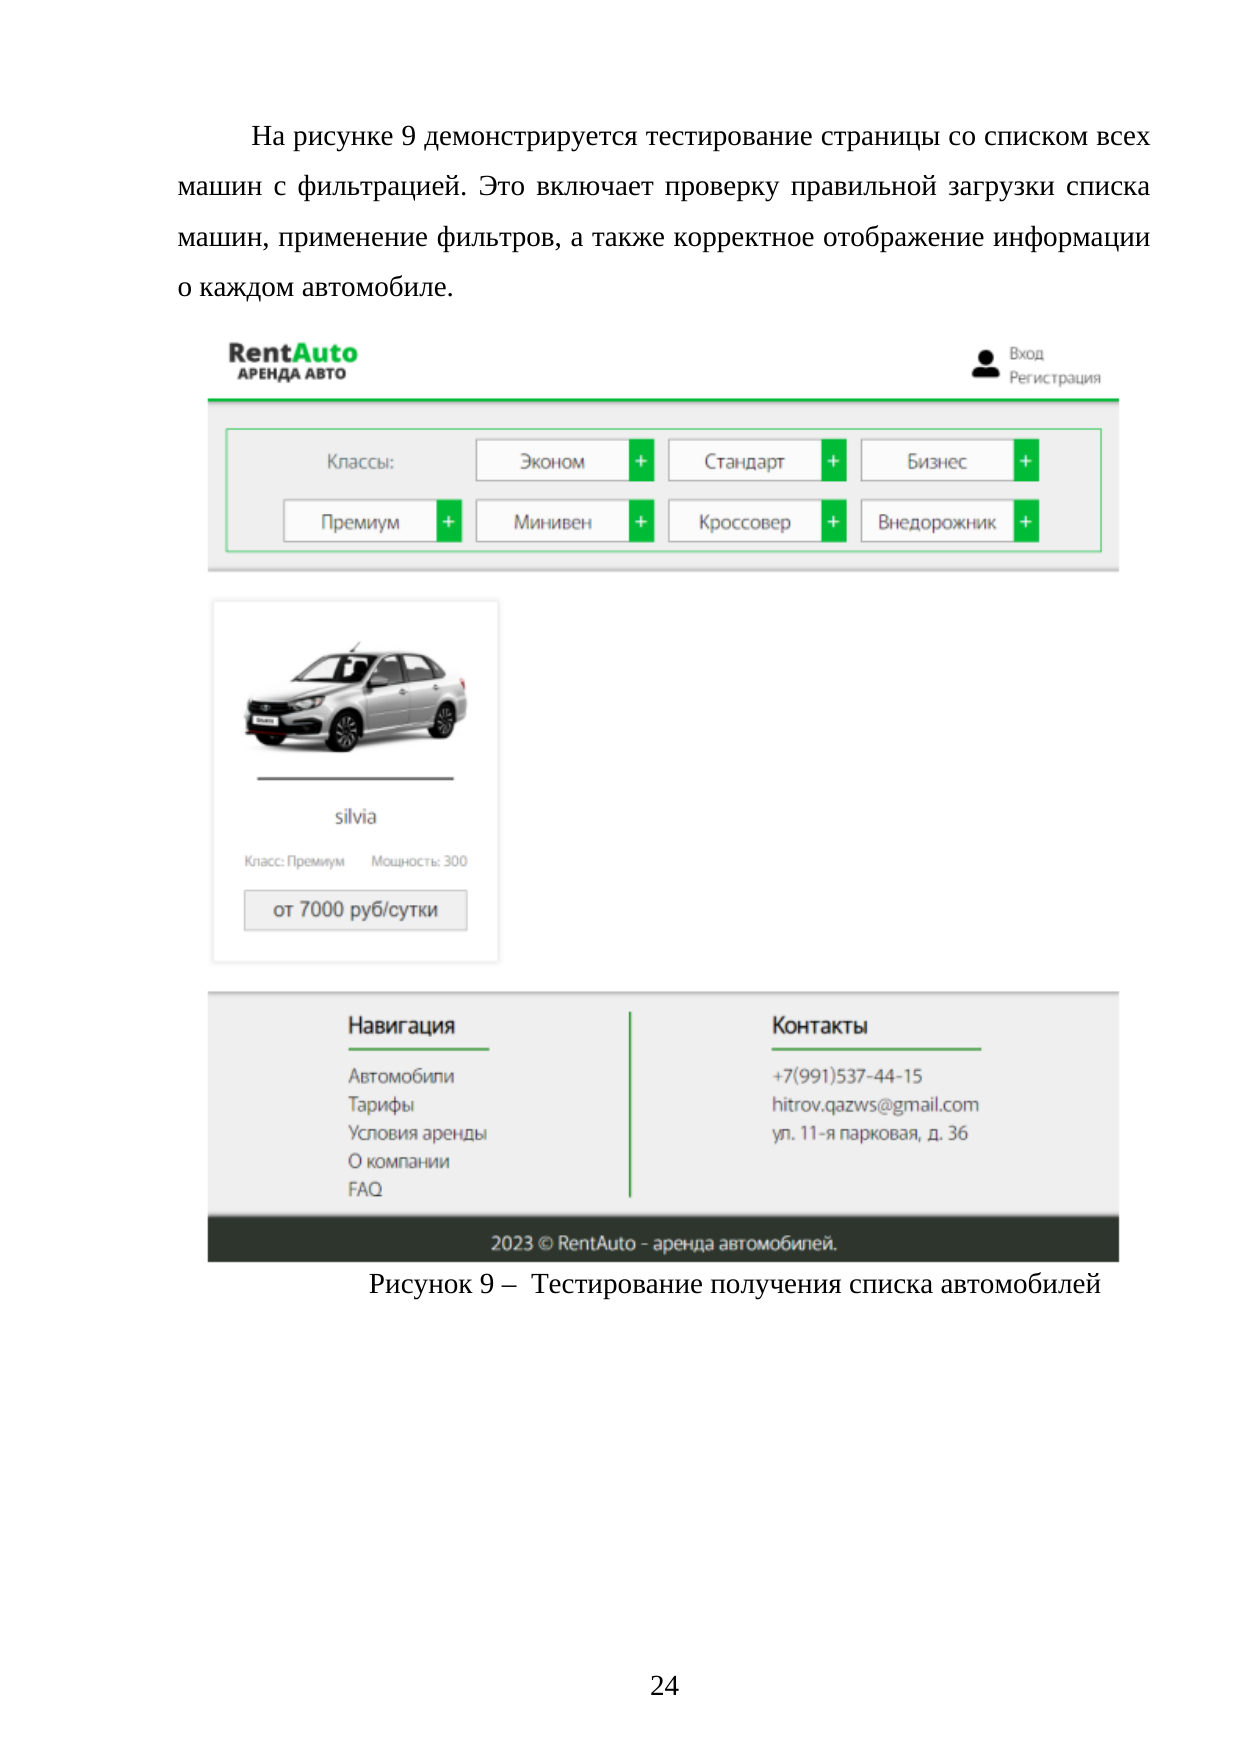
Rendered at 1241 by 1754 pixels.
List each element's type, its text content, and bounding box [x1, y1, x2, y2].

picture [205, 319, 1123, 1267]
text Тестирование получения списка автомобилей [259, 1266, 1152, 1300]
text На рисунке 9 демонстрируется тестирование страницы со списком всех машин с фильтрацией. Это включает проверку правильной загрузки списка машин, применение фильтров, а также корректное отображение информации о каждом автомобиле. [177, 118, 1152, 303]
